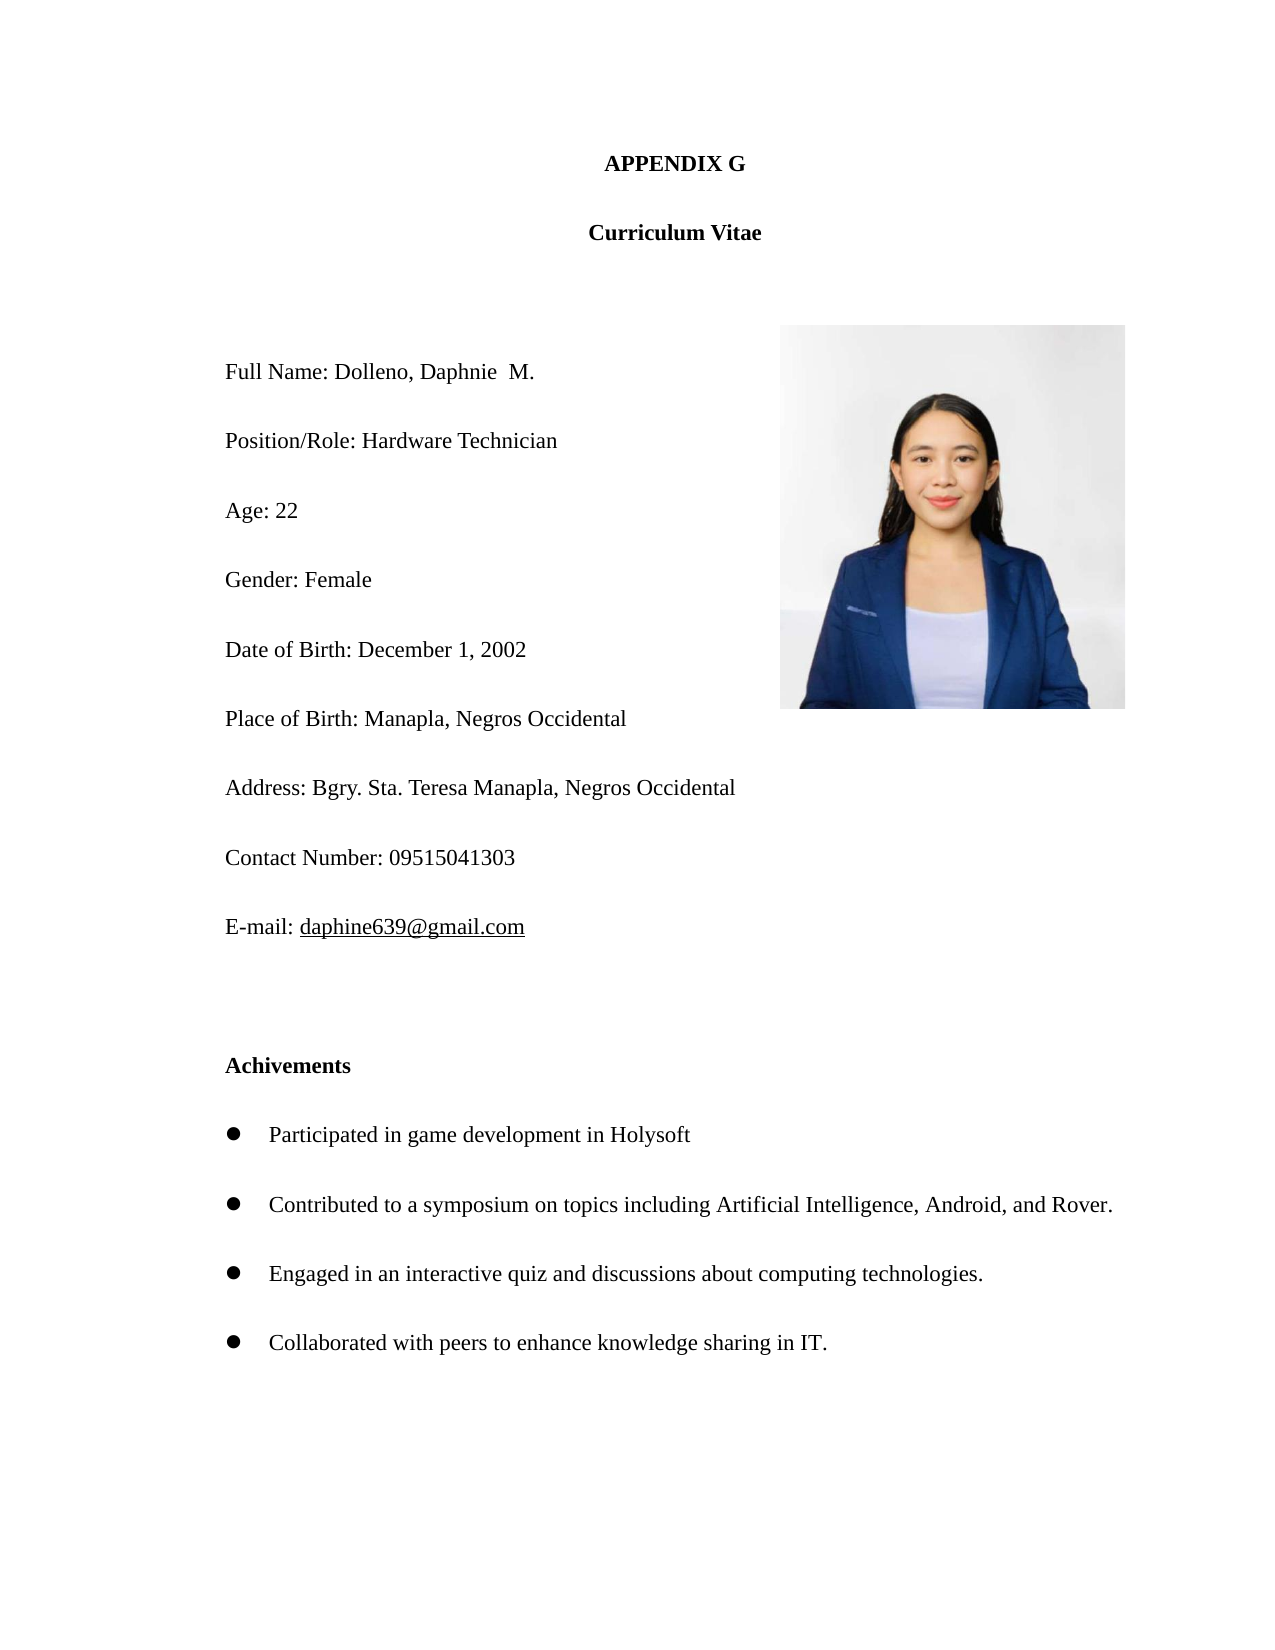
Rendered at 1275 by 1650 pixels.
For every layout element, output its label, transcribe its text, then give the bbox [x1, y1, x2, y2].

picture [780, 325, 1125, 709]
text Gender: Female [225, 566, 780, 593]
text Age: 22 [225, 497, 780, 523]
text APPENDIX G [225, 150, 1125, 176]
list Engaged in an interactive quiz and discussions about computing technologies. [225, 1260, 1125, 1286]
list mail: daphine639@gmail.com [225, 913, 1125, 939]
list Participated in game development in Holysoft [225, 1121, 1125, 1148]
text Full Name: Dolleno, Daphnie M. [225, 358, 780, 384]
text Address: Bgry. Sta. Teresa Manapla, Negros Occidental [225, 774, 1125, 801]
list Collaborated with peers to enhance knowledge sharing in IT. [225, 1329, 1125, 1356]
list Contributed to a symposium on topics including Artificial Intelligence, Android, and Rover. [225, 1191, 1125, 1217]
text Position/Role: Hardware Technician [225, 427, 780, 454]
text Place of Birth: Manapla, Negros Occidental [225, 705, 1125, 731]
text Contact Number: 09515041303 [225, 844, 1125, 870]
text Date of Birth: December 1, 2002 [225, 636, 780, 662]
text Achivements [225, 1052, 1125, 1078]
text Curriculum Vitae [225, 219, 1125, 246]
